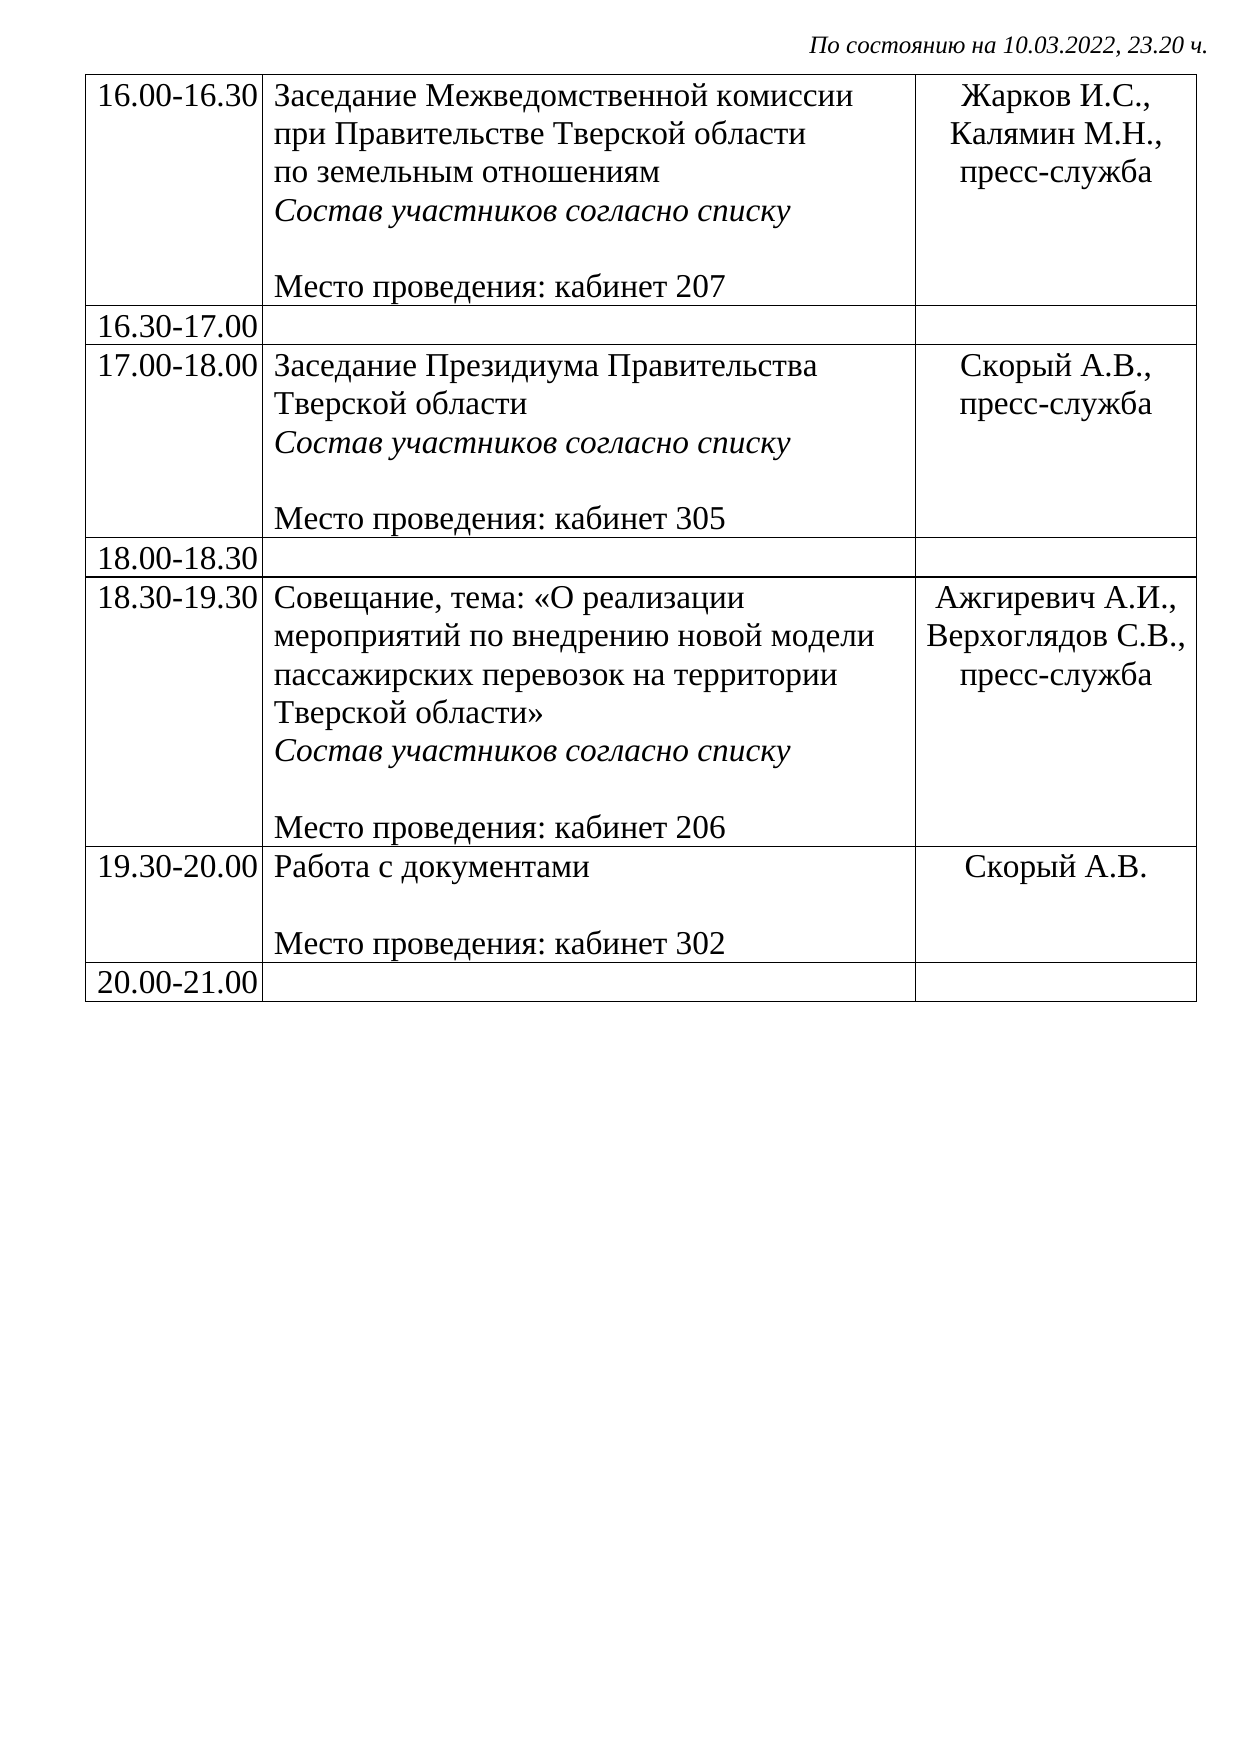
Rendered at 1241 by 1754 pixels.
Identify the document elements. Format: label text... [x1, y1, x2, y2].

table_cell Совещание, тема: «О реализации мероприятий по внедрению новой модели пассажирских перевозок на территории Тверской области» Состав участников согласно списку Место проведения: кабинет 206 [263, 578, 915, 846]
table_cell 20.00-21.00 [86, 963, 262, 1001]
table_header Жарков И.С., Калямин М.Н., пресс-служба [916, 75, 1196, 305]
table_cell [263, 306, 915, 344]
table_cell 18.30-19.30 [86, 578, 262, 846]
table_header Заседание Межведомственной комиссии при Правительстве Тверской области по земельным отношениям Состав участников согласно списку Место проведения: кабинет 207 [263, 75, 915, 305]
table_cell [916, 963, 1196, 1001]
table_header 16.00-16.30 [86, 75, 262, 305]
table_cell Скорый А.В., пресс-служба [916, 345, 1196, 537]
table_cell [916, 538, 1196, 576]
table_cell 17.00-18.00 [86, 345, 262, 537]
table_cell Работа с документами Место проведения: кабинет 302 [263, 847, 915, 962]
table_cell [263, 963, 915, 1001]
table_cell Скорый А.В. [916, 847, 1196, 962]
table_cell 19.30-20.00 [86, 847, 262, 962]
table_cell Заседание Президиума Правительства Тверской области Состав участников согласно списку Место проведения: кабинет 305 [263, 345, 915, 537]
table_cell [263, 538, 915, 576]
table_cell [916, 306, 1196, 344]
table_cell Ажгиревич А.И., Верхоглядов С.В., пресс-служба [916, 578, 1196, 846]
table_cell 16.30-17.00 [86, 306, 262, 344]
table_cell 18.00-18.30 [86, 538, 262, 576]
